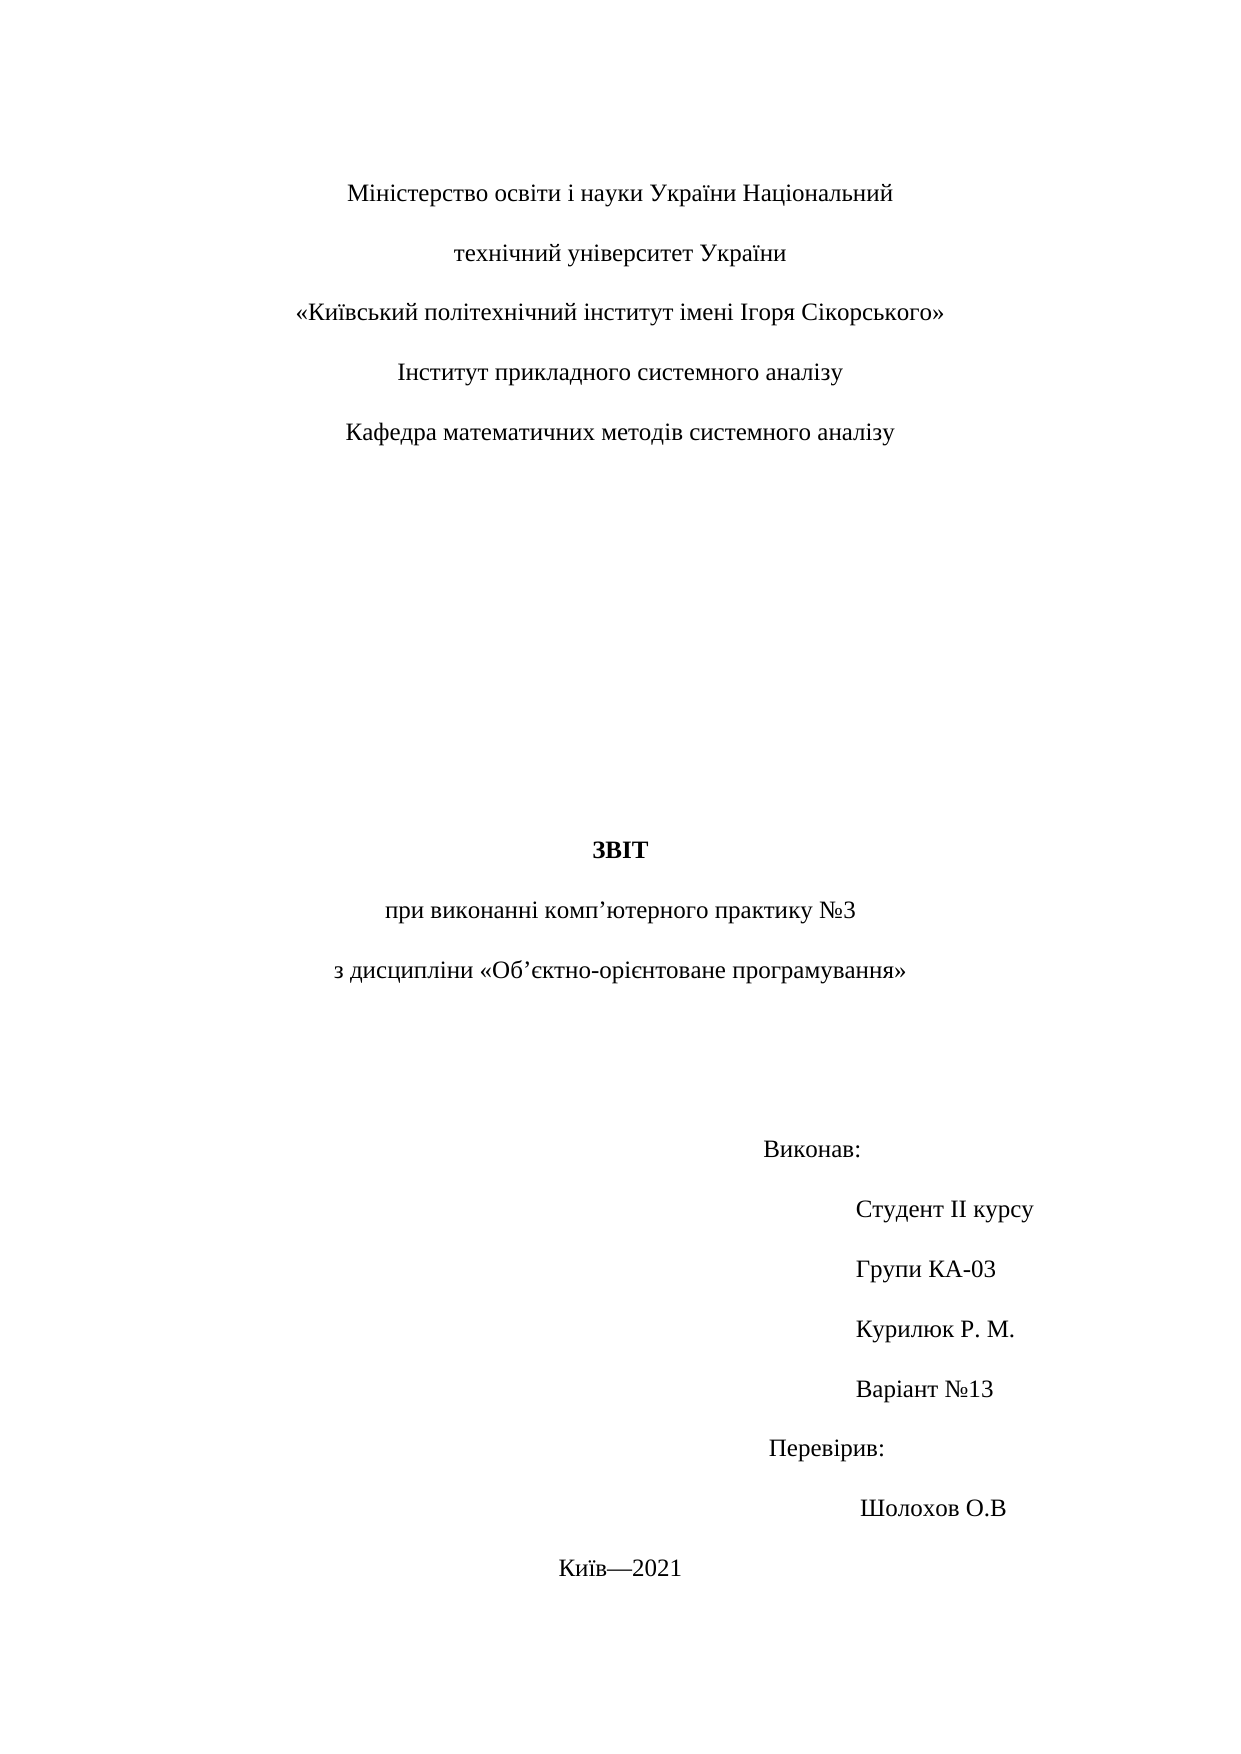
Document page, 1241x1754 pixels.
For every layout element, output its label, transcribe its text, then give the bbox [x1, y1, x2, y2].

text Перевірив: [118, 1433, 1122, 1462]
text Шолохов О.В [118, 1493, 1122, 1522]
text з дисципліни «Об’єктно-орієнтоване програмування» [118, 955, 1122, 984]
text Курилюк Р. М. [782, 1314, 1122, 1343]
text Міністерство освіти і науки України Національний [118, 178, 1122, 207]
text Інститут прикладного системного аналізу [118, 357, 1122, 386]
text при виконанні комп’ютерного практику №3 [118, 895, 1122, 924]
text Київ—2021 [118, 1553, 1122, 1582]
text Кафедра математичних методів системного аналізу [118, 417, 1122, 446]
text Групи КА-03 [782, 1254, 1122, 1283]
text технічний університет України [118, 238, 1122, 266]
text Варіант №13 [782, 1374, 1122, 1402]
text ЗВІТ [118, 836, 1122, 864]
text Виконав: [118, 1134, 1122, 1163]
text «Київський політехнічний інститут імені Ігоря Сікорського» [118, 297, 1122, 326]
text Студент II курсу [782, 1194, 1122, 1223]
